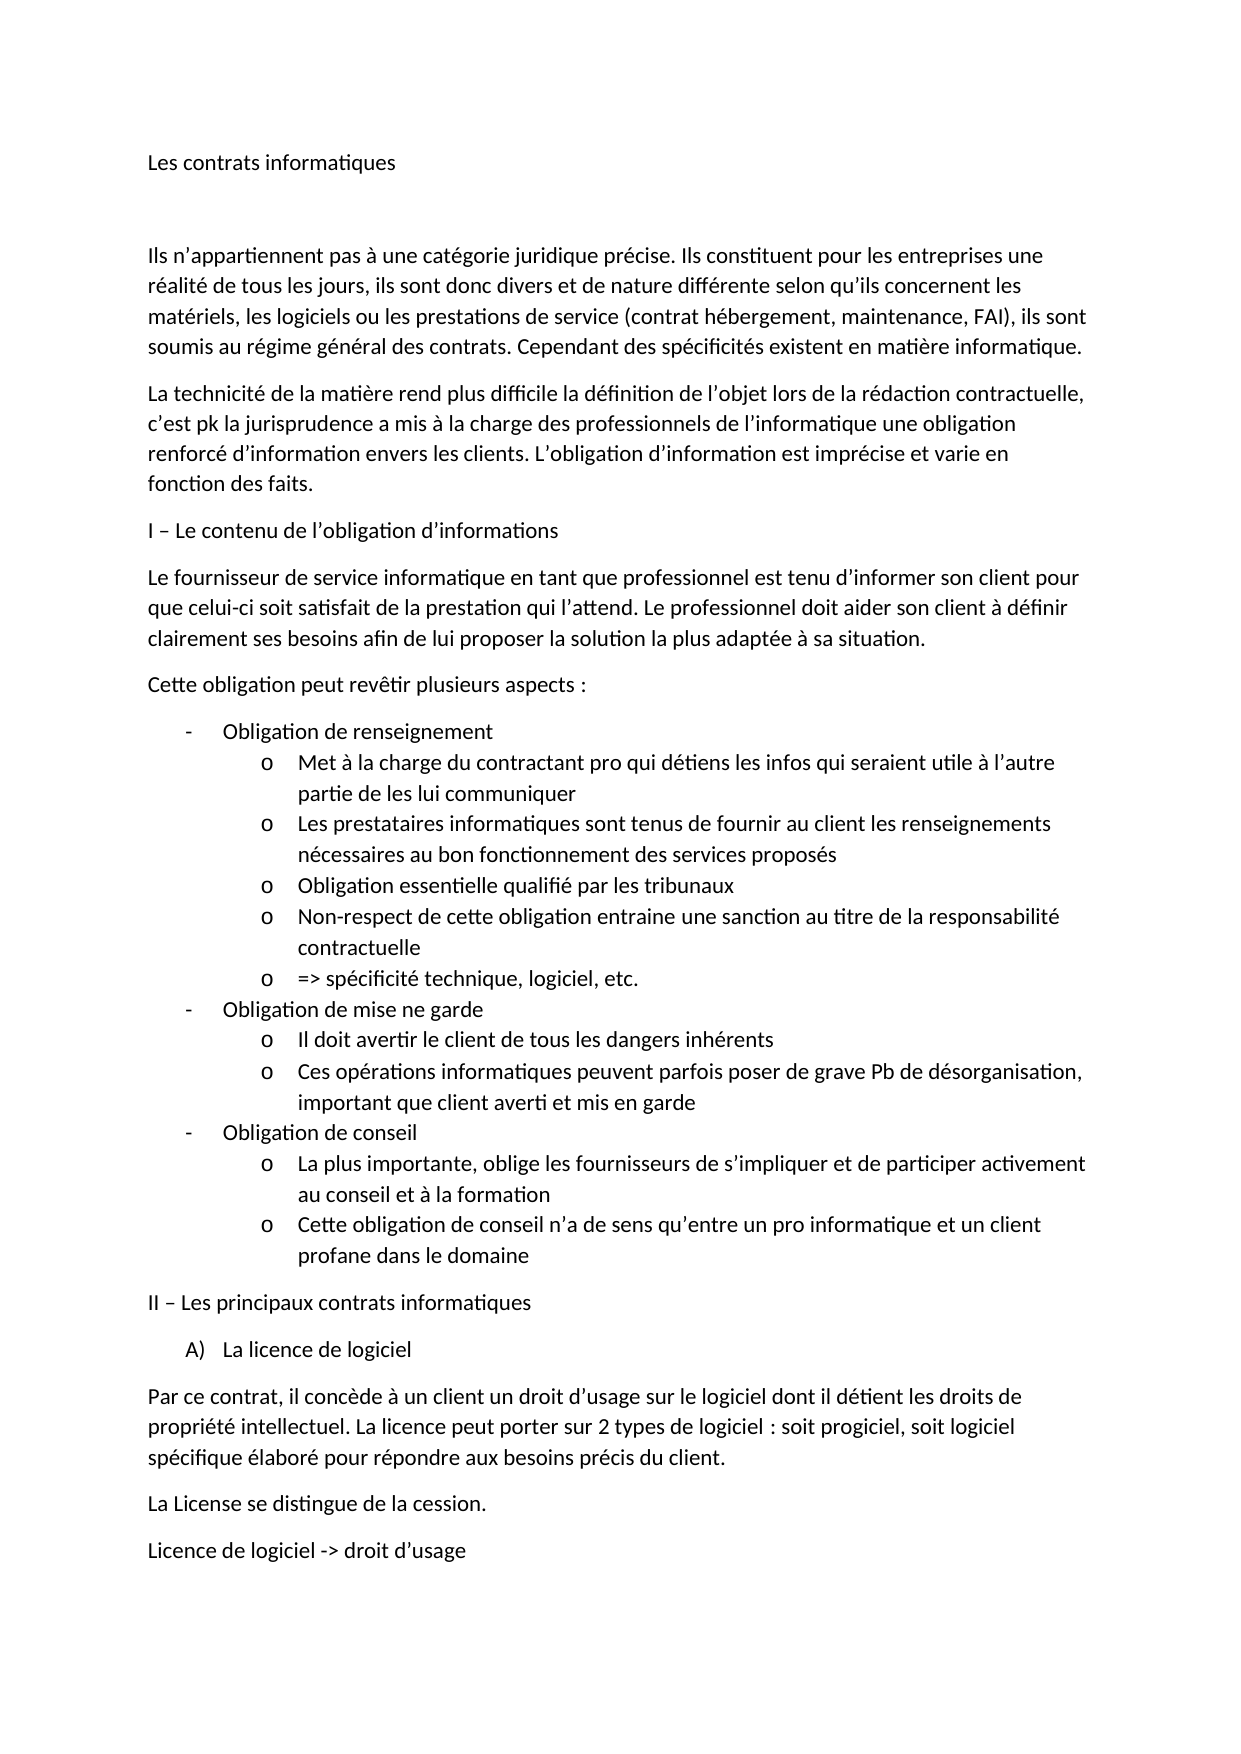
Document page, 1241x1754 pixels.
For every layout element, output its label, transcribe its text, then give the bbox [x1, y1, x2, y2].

text Ils n’appartiennent pas à une catégorie juridique précise. Ils constituent pour les entreprises une réalité de tous les jours, ils sont donc divers et de nature différente selon qu’ils concernent les matériels, les logiciels ou les prestations de service (contrat hébergement, maintenance, FAI), ils sont soumis au régime général des contrats. Cependant des spécificités existent en matière informatique. [148, 241, 1093, 360]
list Obligation de renseignement [185, 717, 1093, 745]
list Il doit avertir le client de tous les dangers inhérents [260, 1025, 1093, 1054]
list Obligation de mise ne garde [185, 995, 1093, 1023]
text Le fournisseur de service informatique en tant que professionnel est tenu d’informer son client pour que celui-ci soit satisfait de la prestation qui l’attend. Le professionnel doit aider son client à définir clairement ses besoins afin de lui proposer la solution la plus adaptée à sa situation. [148, 563, 1093, 652]
list Cette obligation de conseil n’a de sens qu’entre un pro informatique et un client profane dans le domaine [260, 1210, 1093, 1269]
list Obligation essentielle qualifié par les tribunaux [260, 871, 1093, 900]
list Non-respect de cette obligation entraine une sanction au titre de la responsabilité contractuelle [260, 902, 1093, 962]
text La technicité de la matière rend plus difficile la définition de l’objet lors de la rédaction contractuelle, c’est pk la jurisprudence a mis à la charge des professionnels de l’informatique une obligation renforcé d’information envers les clients. L’obligation d’information est imprécise et varie en fonction des faits. [148, 379, 1093, 497]
list La licence de logiciel [185, 1335, 1093, 1363]
text Les contrats informatiques [148, 148, 1093, 176]
list => spécificité technique, logiciel, etc. [260, 964, 1093, 993]
list Met à la charge du contractant pro qui détiens les infos qui seraient utile à l’autre partie de les lui communiquer [260, 748, 1093, 807]
list Obligation de conseil [185, 1118, 1093, 1146]
text II – Les principaux contrats informatiques [148, 1288, 1093, 1316]
text La License se distingue de la cession. [148, 1489, 1093, 1517]
list Les prestataires informatiques sont tenus de fournir au client les renseignements nécessaires au bon fonctionnement des services proposés [260, 809, 1093, 868]
text Par ce contrat, il concède à un client un droit d’usage sur le logiciel dont il détient les droits de propriété intellectuel. La licence peut porter sur 2 types de logiciel : soit progiciel, soit logiciel spécifique élaboré pour répondre aux besoins précis du client. [148, 1382, 1093, 1471]
text I – Le contenu de l’obligation d’informations [148, 516, 1093, 544]
text Licence de logiciel -> droit d’usage [148, 1536, 1093, 1564]
list Ces opérations informatiques peuvent parfois poser de grave Pb de désorganisation, important que client averti et mis en garde [260, 1057, 1093, 1116]
list La plus importante, oblige les fournisseurs de s’impliquer et de participer activement au conseil et à la formation [260, 1149, 1093, 1208]
text Cette obligation peut revêtir plusieurs aspects : [148, 671, 1093, 698]
